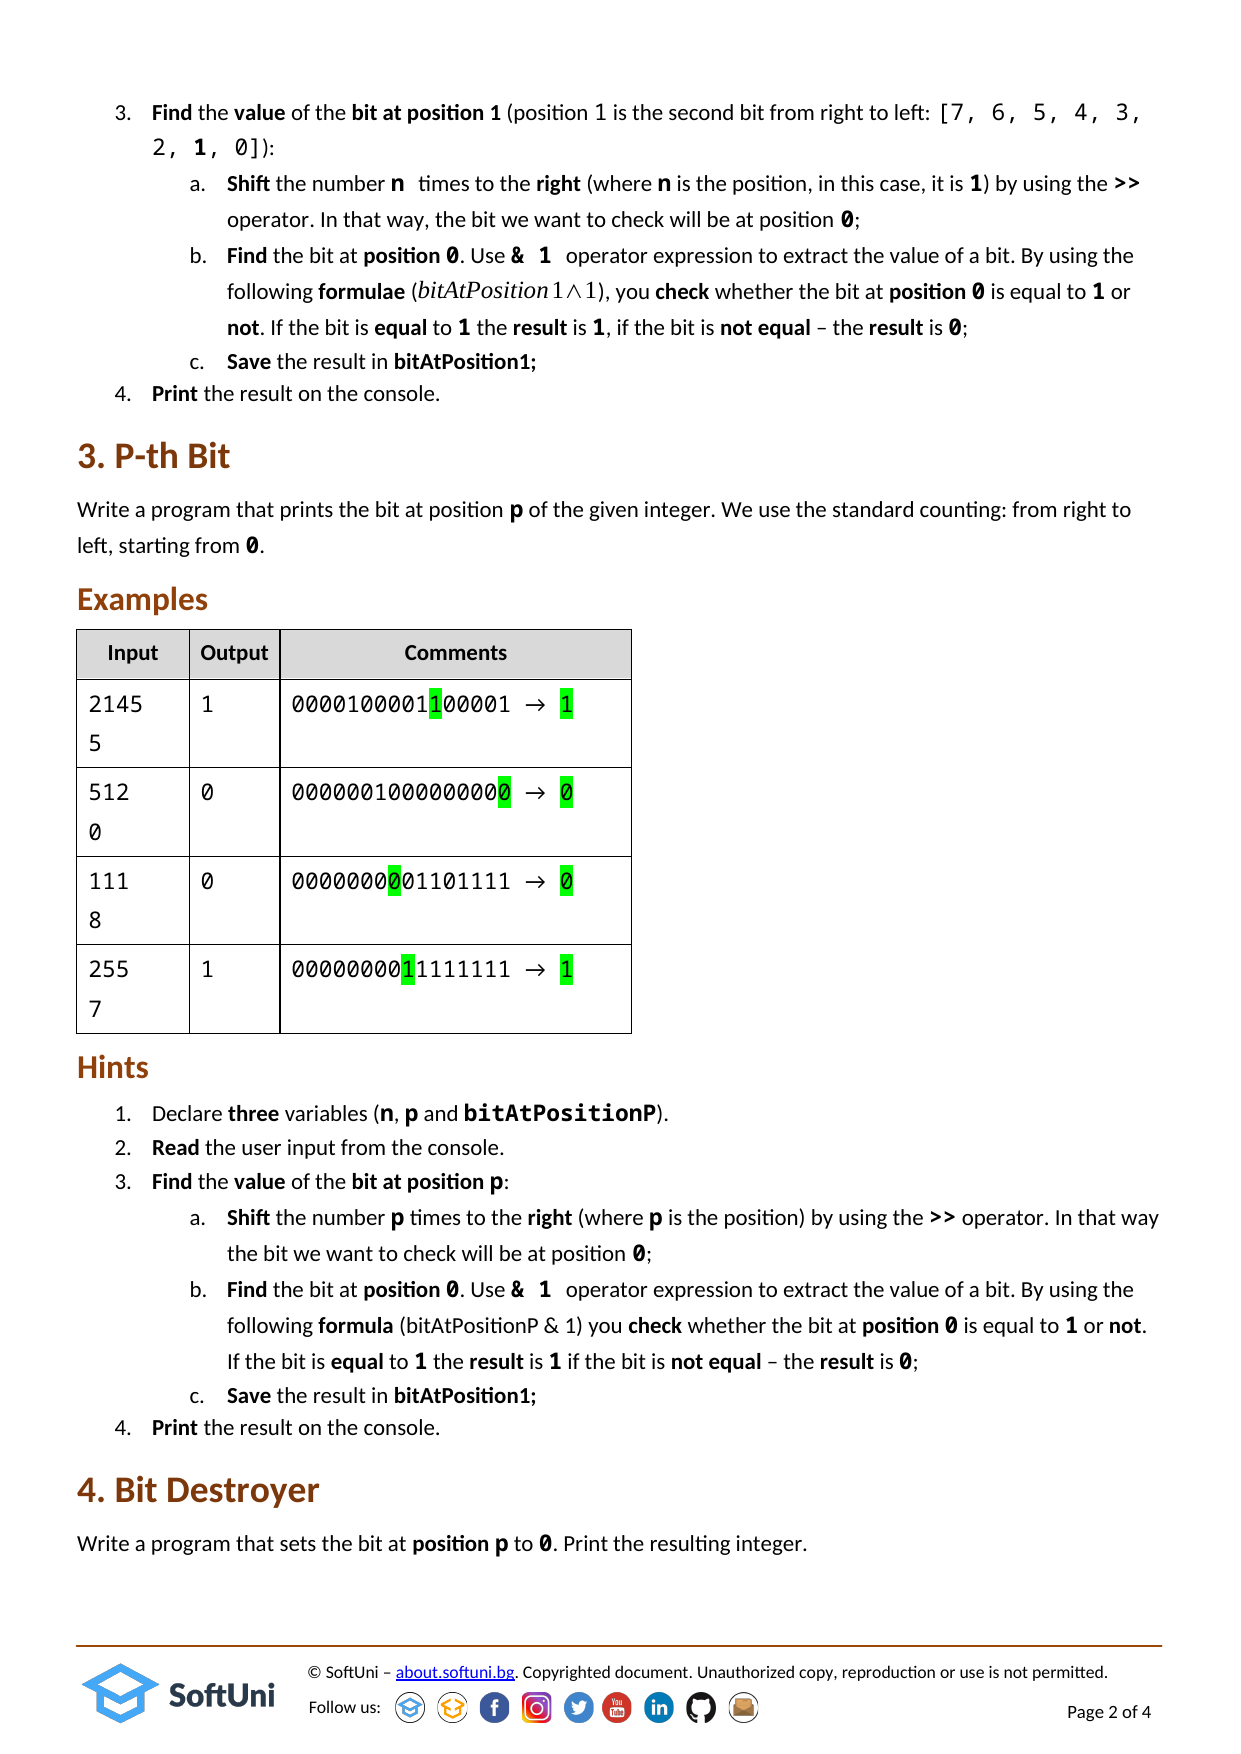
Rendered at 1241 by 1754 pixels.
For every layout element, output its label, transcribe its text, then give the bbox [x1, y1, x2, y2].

text Write a program that prints the bit at position p of the given integer. We use the standard counting: from right to left, starting from 0. [77, 493, 1163, 560]
picture [665, 1692, 674, 1701]
list Read the user input from the console. [114, 1133, 1163, 1161]
subtitle Examples [77, 578, 1163, 618]
table_cell 0000000011111111 → 1 [281, 945, 631, 1033]
picture [564, 1692, 594, 1723]
picture [658, 1705, 667, 1714]
table_cell 0000100001100001 → 1 [281, 680, 631, 767]
picture [395, 1692, 425, 1723]
list Print the result on the console. [114, 1413, 1163, 1441]
table_cell 1 [190, 680, 279, 767]
table_cell 512 0 [77, 768, 189, 856]
picture [686, 1692, 716, 1723]
list Shift the number n times to the right (where n is the position, in this case, it is 1) by using the >> operator. In that way, the bit we want to check will be at position 0; [189, 167, 1163, 234]
picture [479, 1692, 510, 1723]
list Find the value of the bit at position 1 (position 1 is the second bit from right to left: [7, 6, 5, 4, 3, 2, 1, 0]): [114, 95, 1163, 163]
list Find the bit at position 0. Use & 1 operator expression to extract the value of a bit. By using the following formulae (), you check whether the bit at position 0 is equal to 1 or not. If the bit is equal to 1 the result is 1, if the bit is not equal – the result is 0; [189, 239, 1163, 342]
table_cell 255 7 [77, 945, 189, 1033]
text Write a program that sets the bit at position p to 0. Print the resulting integer. [77, 1527, 1163, 1558]
table_header Comments [281, 630, 631, 678]
picture [644, 1714, 653, 1723]
list Find the bit at position 0. Use & 1 operator expression to extract the value of a bit. By using the following formula (bitAtPositionP & 1) you check whether the bit at position 0 is equal to 1 or not. If the bit is equal to 1 the result is 1 if the bit is not equal – the result is 0; [189, 1273, 1163, 1376]
picture [522, 1692, 552, 1723]
picture [644, 1692, 653, 1701]
picture [665, 1714, 674, 1723]
picture [75, 1658, 281, 1729]
table_cell 0000000001101111 → 0 [281, 857, 631, 944]
list Shift the number p times to the right (where p is the position) by using the >> operator. In that way the bit we want to check will be at position 0; [189, 1201, 1163, 1268]
table_cell 0 [190, 768, 279, 856]
picture [602, 1692, 632, 1723]
table_cell 0 [190, 857, 279, 944]
table_cell 1 [190, 945, 279, 1033]
subtitle Bit Destroyer [77, 1466, 1163, 1512]
picture [437, 1692, 468, 1723]
subtitle P-th Bit [77, 432, 1163, 478]
list Declare three variables (n, p and bitAtPositionP). [114, 1097, 1163, 1128]
subtitle Hints [77, 1046, 1163, 1087]
table_header Input [77, 630, 189, 678]
table_cell 2145 5 [77, 680, 189, 767]
picture [728, 1692, 759, 1723]
table_cell 111 8 [77, 857, 189, 944]
list Print the result on the console. [114, 379, 1163, 407]
table_cell 0000001000000000 → 0 [281, 768, 631, 856]
list Save the result in bitAtPosition1; [189, 347, 1163, 375]
list Find the value of the bit at position p: [114, 1165, 1163, 1196]
list Save the result in bitAtPosition1; [189, 1381, 1163, 1409]
table_header Output [190, 630, 279, 678]
